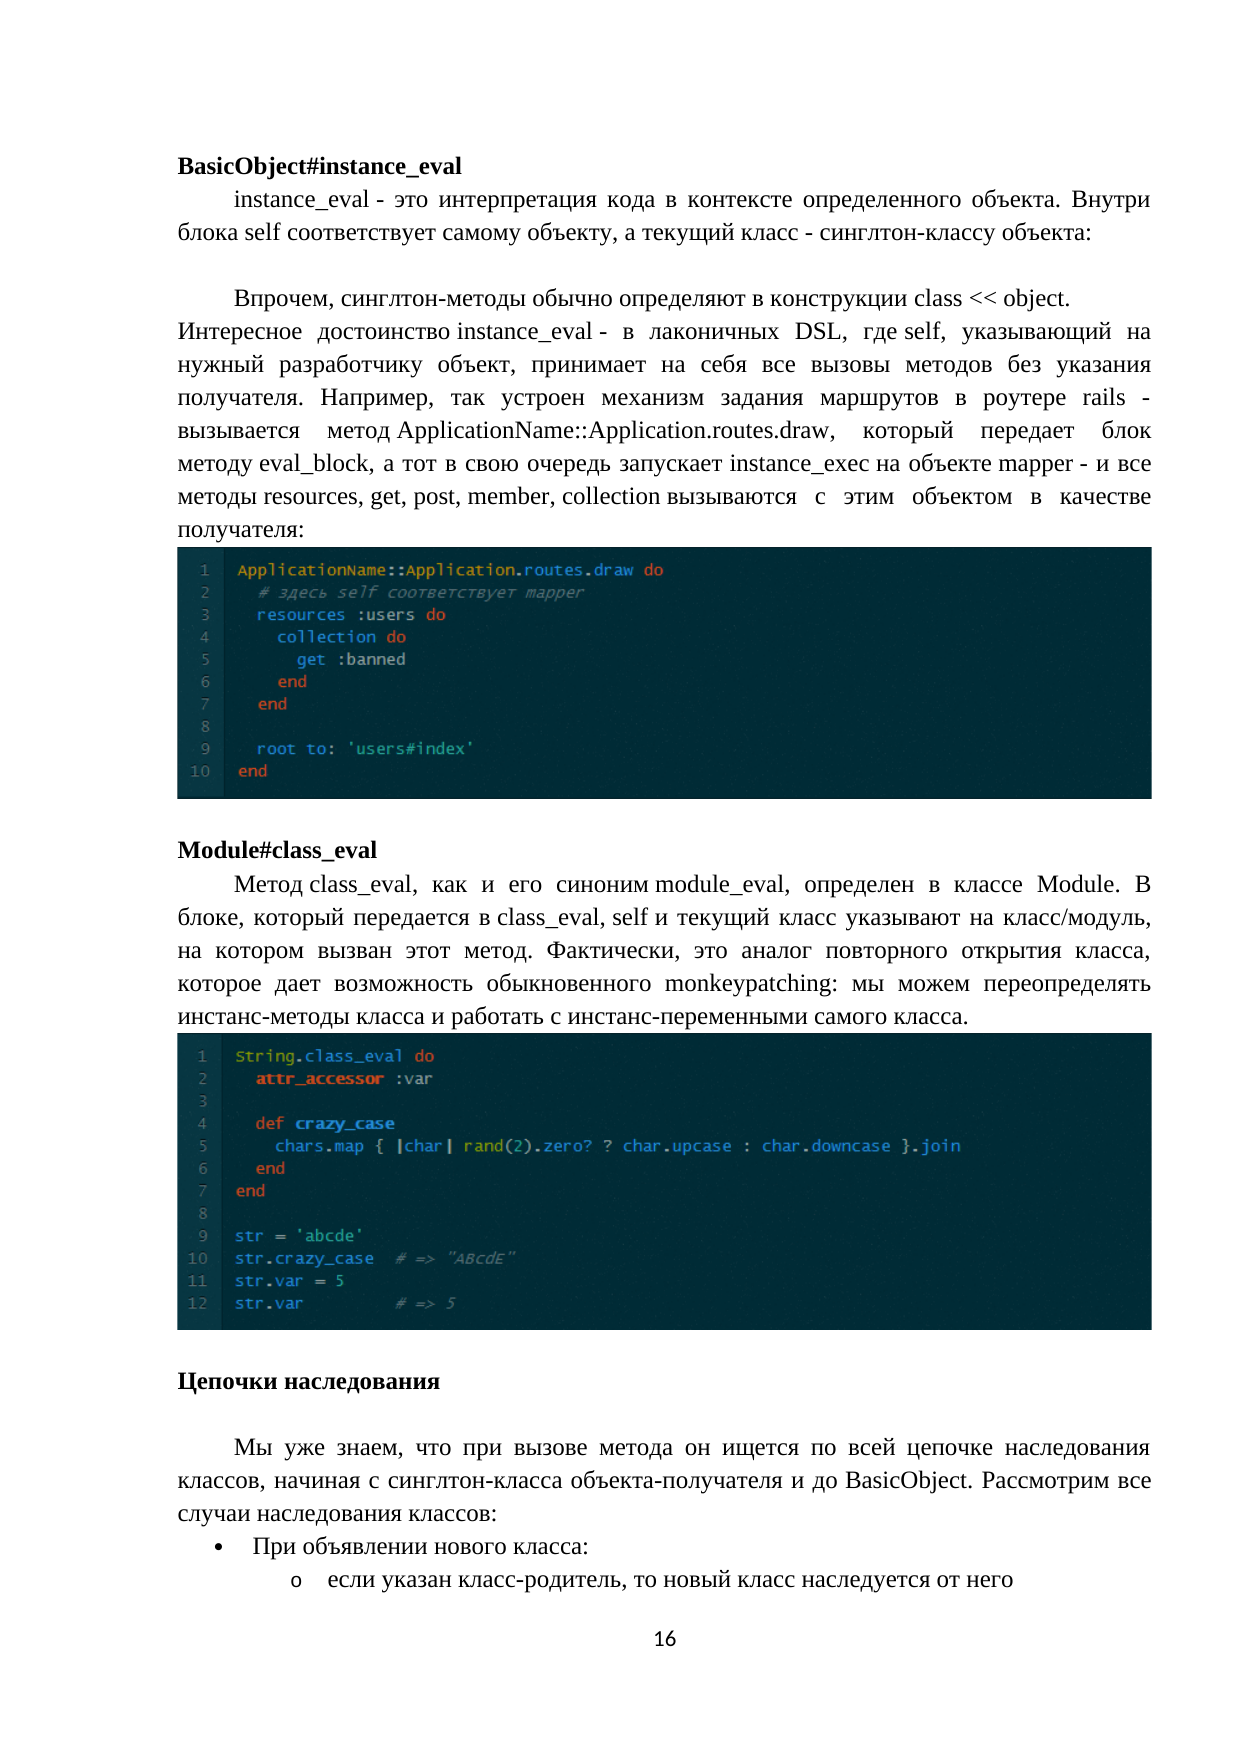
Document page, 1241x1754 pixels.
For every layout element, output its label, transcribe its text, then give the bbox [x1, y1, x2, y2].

picture [779, 1143, 795, 1151]
text Мы уже знаем, что при вызове метода он ищется по всей цепочке наследования классов, начиная с синглтон-класса объекта-получателя и до BasicObject. Рассмотрим все случаи наследования классов: [177, 1432, 1152, 1527]
picture [260, 588, 268, 596]
picture [307, 1256, 324, 1266]
picture [238, 566, 267, 579]
picture [496, 1254, 504, 1263]
picture [394, 612, 404, 620]
picture [327, 1121, 345, 1132]
picture [703, 1143, 710, 1151]
picture [633, 1139, 656, 1151]
picture [338, 633, 343, 642]
picture [385, 1053, 393, 1061]
picture [370, 587, 374, 597]
picture [828, 1143, 856, 1151]
picture [387, 614, 395, 620]
picture [487, 563, 492, 575]
picture [245, 1052, 253, 1061]
picture [466, 567, 473, 575]
picture [296, 1076, 325, 1085]
picture [274, 746, 280, 753]
picture [415, 1140, 427, 1151]
picture [256, 1233, 263, 1240]
picture [405, 1076, 412, 1084]
picture [177, 1033, 222, 1330]
picture [300, 590, 308, 596]
picture [526, 590, 536, 597]
picture [862, 1143, 869, 1151]
picture [397, 1254, 405, 1262]
picture [286, 1278, 303, 1286]
picture [456, 567, 463, 575]
picture [447, 563, 452, 575]
picture [367, 612, 374, 620]
picture [258, 698, 287, 709]
picture [258, 746, 265, 753]
picture [296, 1256, 303, 1263]
picture [415, 1050, 434, 1061]
picture [425, 1076, 432, 1084]
picture [397, 1298, 405, 1307]
picture [495, 567, 514, 575]
picture [177, 547, 225, 795]
picture [489, 590, 494, 599]
text BasicObject#instance_eval [177, 151, 1152, 180]
picture [269, 563, 274, 575]
picture [347, 653, 400, 665]
picture [812, 1140, 825, 1151]
picture [276, 1301, 283, 1308]
text Впрочем, синглтон-методы обычно определяют в конструкции class << object. [177, 283, 1152, 312]
picture [327, 1233, 333, 1241]
picture [278, 675, 306, 687]
picture [615, 567, 632, 575]
text Module#class_eval [177, 836, 1152, 864]
picture [363, 634, 376, 642]
picture [560, 1144, 567, 1151]
picture [335, 1143, 363, 1154]
picture [464, 1143, 472, 1151]
picture [498, 590, 506, 596]
picture [951, 1143, 960, 1151]
picture [275, 1053, 294, 1065]
picture [318, 563, 324, 575]
picture [327, 566, 386, 575]
picture [238, 765, 267, 776]
picture [288, 567, 296, 575]
picture [476, 566, 483, 575]
text instance_eval - это интерпретация кода в контексте определенного объекта. Внутри блока self соответствует самому объекту, а текущий класс - синглтон-классу объекта: [177, 184, 1152, 246]
picture [541, 568, 552, 575]
picture [258, 612, 265, 619]
picture [285, 1076, 294, 1084]
picture [365, 1121, 379, 1128]
picture [256, 1117, 280, 1129]
picture [438, 590, 446, 596]
text Метод class_eval, как и его синоним module_eval, определен в классе Module. В блоке, который передается в class_eval, self и текущий класс указывают на класс/модуль, на котором вызван этот метод. Фактически, это аналог повторного открытия класса, которое дает возможность обыкновенного monkeypatching: мы можем переопределять инстанс-методы класса и работать с инстанс-переменными самого класса. [177, 869, 1152, 1029]
picture [437, 563, 442, 575]
picture [345, 1256, 358, 1263]
list При объявлении нового класса: [215, 1531, 1152, 1560]
picture [399, 566, 435, 579]
picture [458, 1254, 463, 1263]
picture [375, 1054, 383, 1061]
picture [276, 1278, 282, 1285]
picture [357, 746, 365, 754]
picture [285, 1140, 289, 1151]
picture [644, 564, 663, 575]
picture [277, 1074, 284, 1084]
picture [292, 1143, 308, 1151]
picture [326, 1053, 337, 1061]
picture [380, 1121, 394, 1128]
picture [261, 1184, 265, 1196]
picture [279, 563, 284, 575]
picture [417, 1076, 423, 1084]
picture [316, 1229, 322, 1241]
picture [349, 590, 357, 596]
picture [236, 1188, 258, 1196]
picture [475, 1139, 503, 1151]
picture [286, 1301, 298, 1308]
picture [428, 590, 435, 597]
picture [335, 1076, 384, 1084]
list если указан класс-родитель, то новый класс наследуется от него [290, 1564, 1152, 1594]
picture [386, 631, 405, 642]
picture [256, 1278, 263, 1285]
picture [256, 1074, 274, 1084]
picture [673, 1143, 697, 1154]
picture [567, 590, 575, 597]
picture [545, 1143, 551, 1151]
text Интересное достоинство instance_eval - в лаконичных DSL, где self, указывающий на нужный разработчику объект, принимает на себя все вызовы методов без указания получателя. Например, так устроен механизм задания маршрутов в роутере rails - вызывается метод ApplicationName::Application.routes.draw, который передает блок методу eval_block, а тот в свою очередь запускает instance_exec на объекте mapper - и все методы resources, get, post, member, collection вызываются с этим объектом в качестве получателя: [177, 316, 1152, 543]
text Цепочки наследования [177, 1366, 1152, 1395]
picture [297, 566, 315, 575]
picture [324, 635, 331, 642]
picture [290, 590, 297, 600]
picture [256, 1053, 263, 1061]
picture [305, 1121, 314, 1128]
picture [387, 746, 394, 754]
picture [297, 657, 310, 668]
picture [316, 1121, 324, 1128]
picture [266, 1050, 272, 1061]
picture [594, 564, 607, 575]
picture [256, 1162, 284, 1173]
picture [903, 1139, 907, 1154]
picture [426, 608, 445, 620]
picture [772, 1140, 776, 1151]
picture [577, 590, 584, 596]
picture [294, 612, 300, 619]
picture [303, 612, 315, 619]
picture [325, 1076, 335, 1084]
